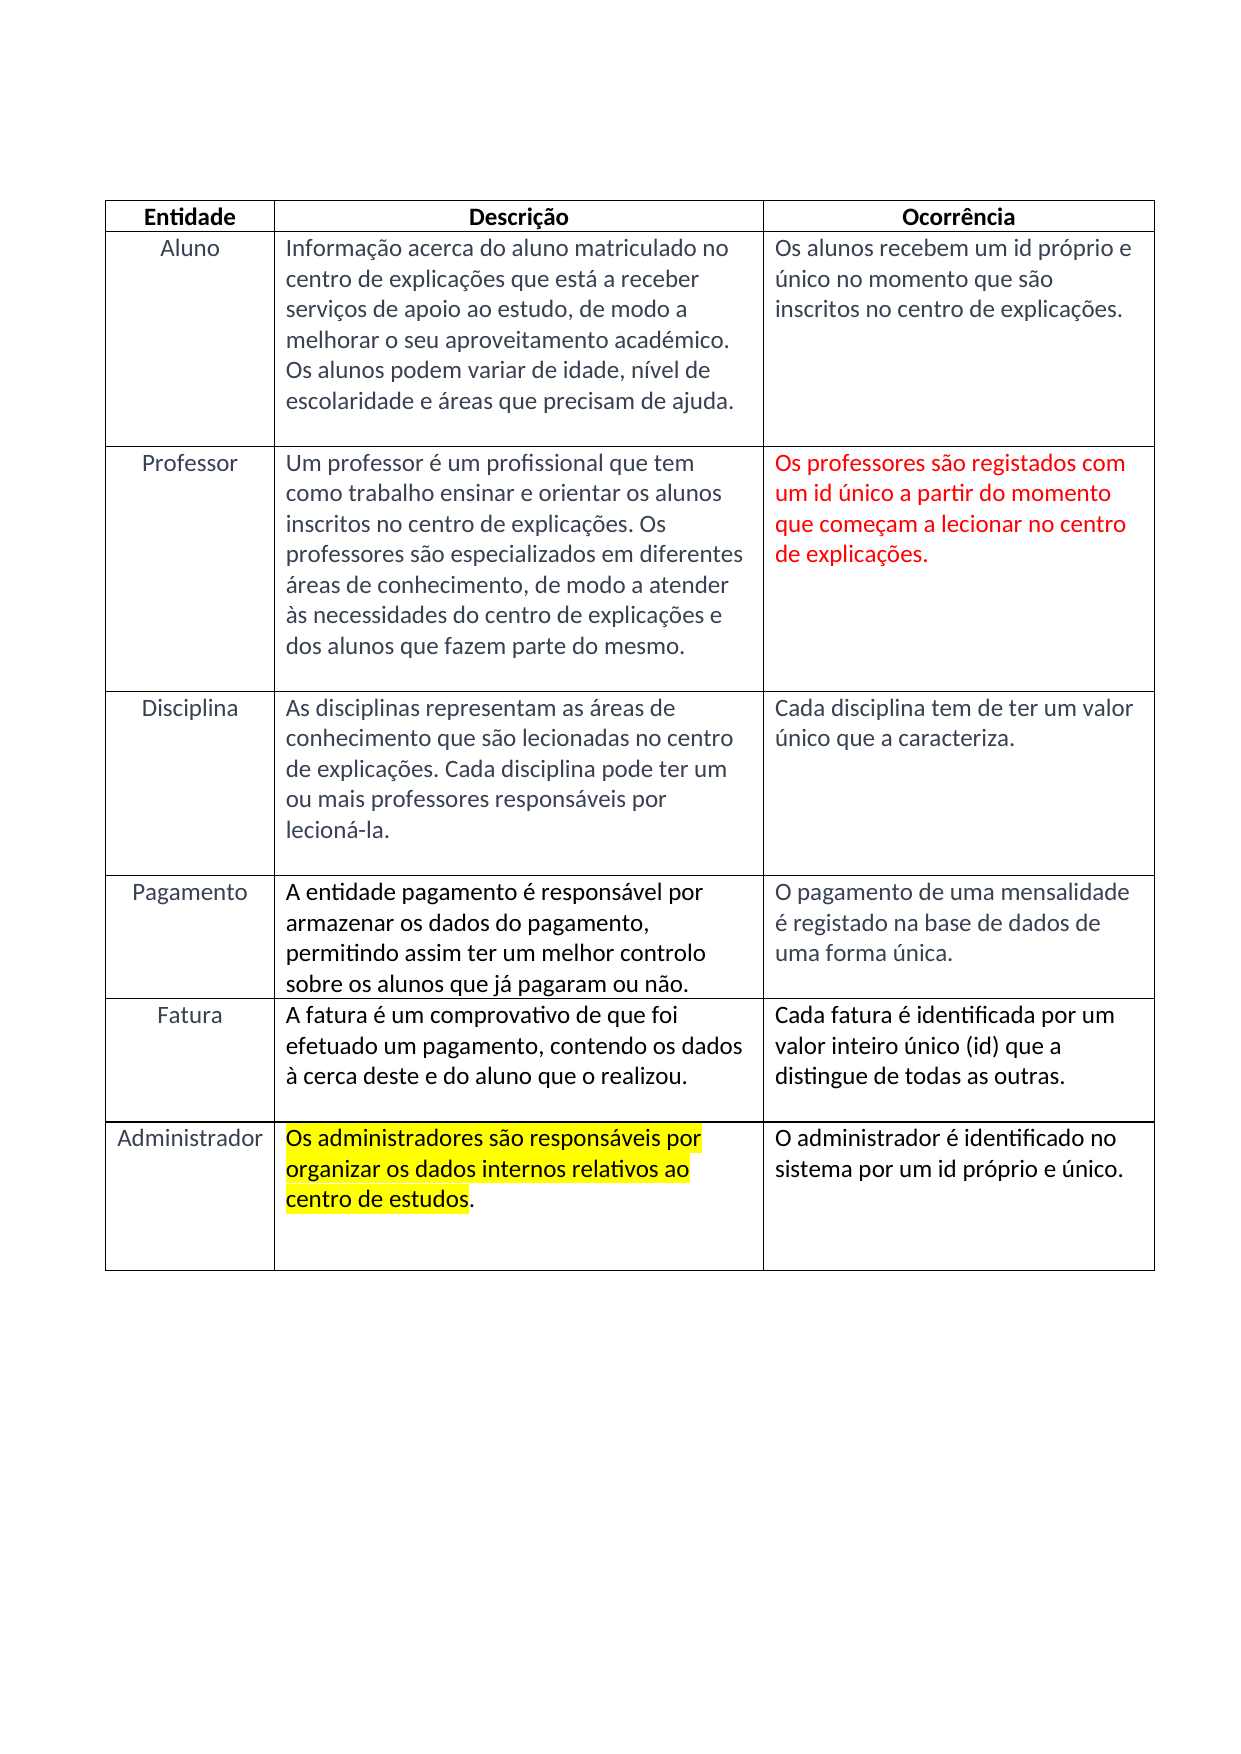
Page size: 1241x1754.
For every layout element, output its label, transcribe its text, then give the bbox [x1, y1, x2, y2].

table_cell A entidade pagamento é responsável por armazenar os dados do pagamento, permitindo assim ter um melhor controlo sobre os alunos que já pagaram ou não. [275, 876, 763, 998]
table_cell Um professor é um profissional que tem como trabalho ensinar e orientar os alunos inscritos no centro de explicações. Os professores são especializados em diferentes áreas de conhecimento, de modo a atender às necessidades do centro de explicações e dos alunos que fazem parte do mesmo. [275, 447, 763, 691]
table_cell Administrador [106, 1123, 274, 1270]
table_cell Os administradores são responsáveis por organizar os dados internos relativos ao centro de estudos. [275, 1123, 763, 1270]
table_cell Aluno [106, 232, 274, 446]
table_cell O administrador é identificado no sistema por um id próprio e único. [764, 1123, 1154, 1270]
table_cell O pagamento de uma mensalidade é registado na base de dados de uma forma única. [764, 876, 1154, 998]
table_cell A fatura é um comprovativo de que foi efetuado um pagamento, contendo os dados à cerca deste e do aluno que o realizou. [275, 999, 763, 1121]
table_cell Fatura [106, 999, 274, 1121]
table_cell Informação acerca do aluno matriculado no centro de explicações que está a receber serviços de apoio ao estudo, de modo a melhorar o seu aproveitamento académico. Os alunos podem variar de idade, nível de escolaridade e áreas que precisam de ajuda. [275, 232, 763, 446]
table_cell Os professores são registados com um id único a partir do momento que começam a lecionar no centro de explicações. [764, 447, 1154, 691]
table_header Descrição [275, 201, 763, 231]
table_cell Professor [106, 447, 274, 691]
table_cell Disciplina [106, 692, 274, 875]
table_header Ocorrência [764, 201, 1154, 231]
table_header Entidade [106, 201, 274, 231]
table_cell Os alunos recebem um id próprio e único no momento que são inscritos no centro de explicações. [764, 232, 1154, 446]
table_cell Cada fatura é identificada por um valor inteiro único (id) que a distingue de todas as outras. [764, 999, 1154, 1121]
table_cell Pagamento [106, 876, 274, 998]
table_cell Cada disciplina tem de ter um valor único que a caracteriza. [764, 692, 1154, 875]
table_cell As disciplinas representam as áreas de conhecimento que são lecionadas no centro de explicações. Cada disciplina pode ter um ou mais professores responsáveis por lecioná-la. [275, 692, 763, 875]
